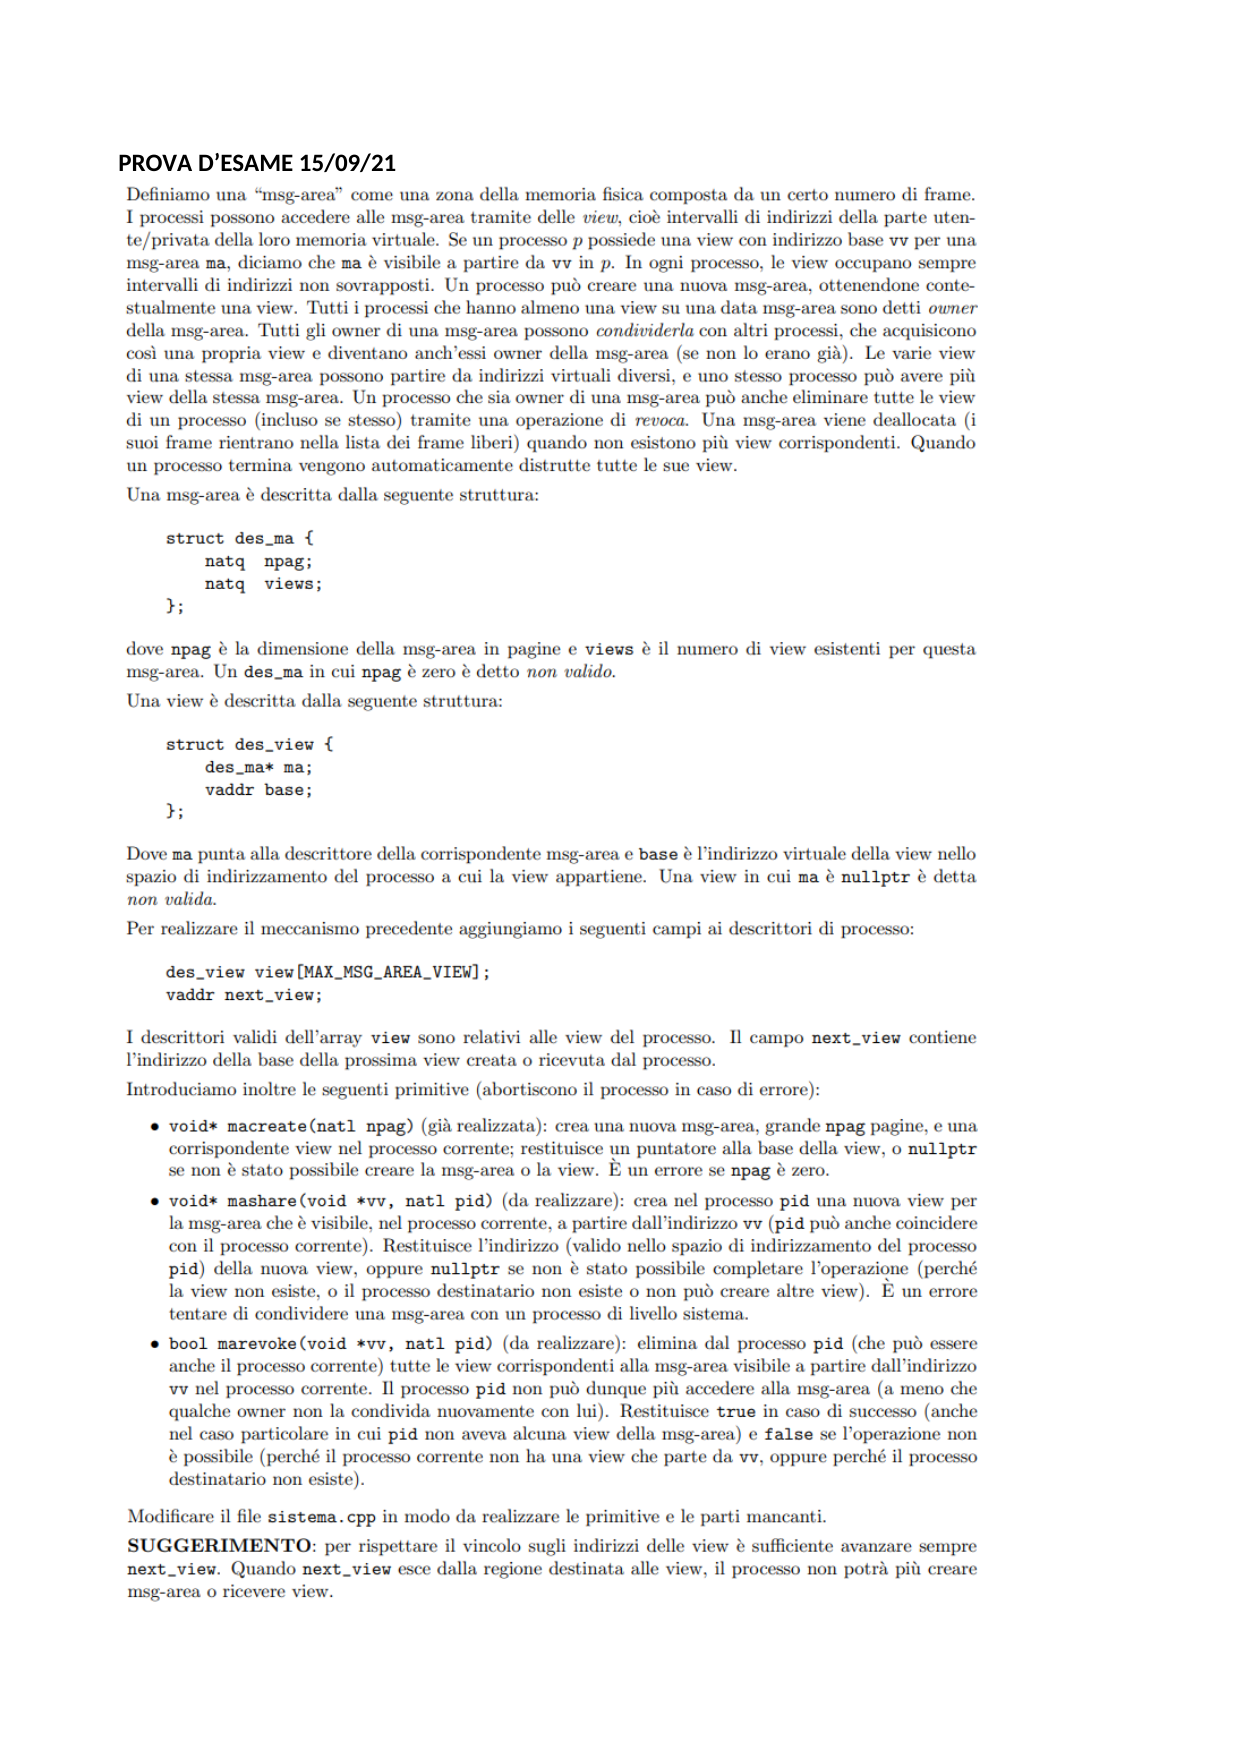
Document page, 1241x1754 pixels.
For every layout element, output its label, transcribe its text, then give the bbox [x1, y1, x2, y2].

text PROVA D’ESAME 15/09/21 [118, 148, 1122, 178]
picture [118, 180, 988, 1613]
